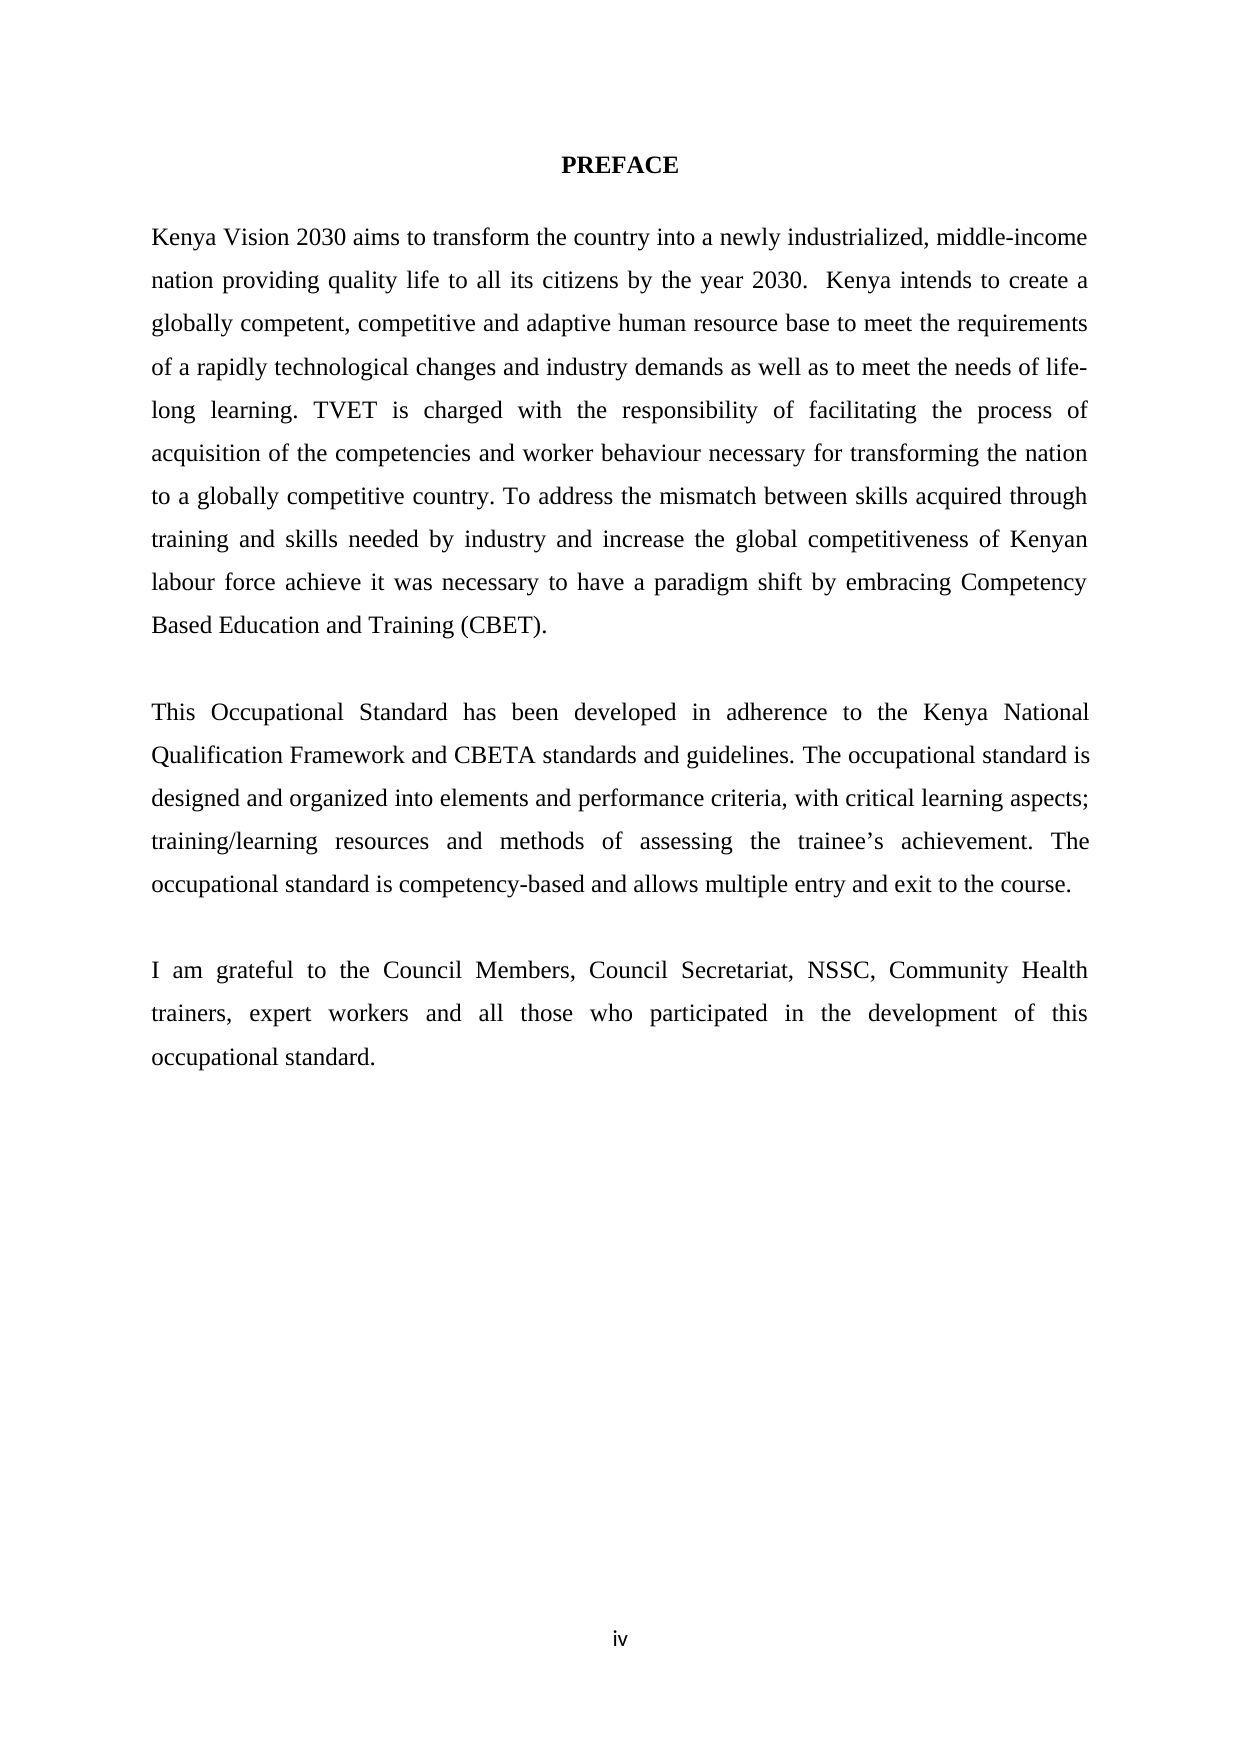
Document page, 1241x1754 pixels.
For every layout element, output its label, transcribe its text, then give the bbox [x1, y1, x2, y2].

text I am grateful to the Council Members, Council Secretariat, NSSC, Community Health trainers, expert workers and all those who participated in the development of this occupational standard. [151, 955, 1089, 1070]
text Kenya Vision 2030 aims to transform the country into a newly industrialized, middle-income nation providing quality life to all its citizens by the year 2030. Kenya intends to create a globally competent, competitive and adaptive human resource base to meet the requirements of a rapidly technological changes and industry demands as well as to meet the needs of life-long learning. TVET is charged with the responsibility of facilitating the process of acquisition of the competencies and worker behaviour necessary for transforming the nation to a globally competitive country. To address the mismatch between skills acquired through training and skills needed by industry and increase the global competitiveness of Kenyan labour force achieve it was necessary to have a paradigm shift by embracing Competency Based Education and Training (CBET). [151, 222, 1089, 639]
subtitle PREFACE [150, 150, 1090, 179]
text This Occupational Standard has been developed in adherence to the Kenya National Qualification Framework and CBETA standards and guidelines. The occupational standard is designed and organized into elements and performance criteria, with critical learning aspects; training/learning resources and methods of assessing the trainee’s achievement. The occupational standard is competency-based and allows multiple entry and exit to the course. [151, 697, 1090, 898]
